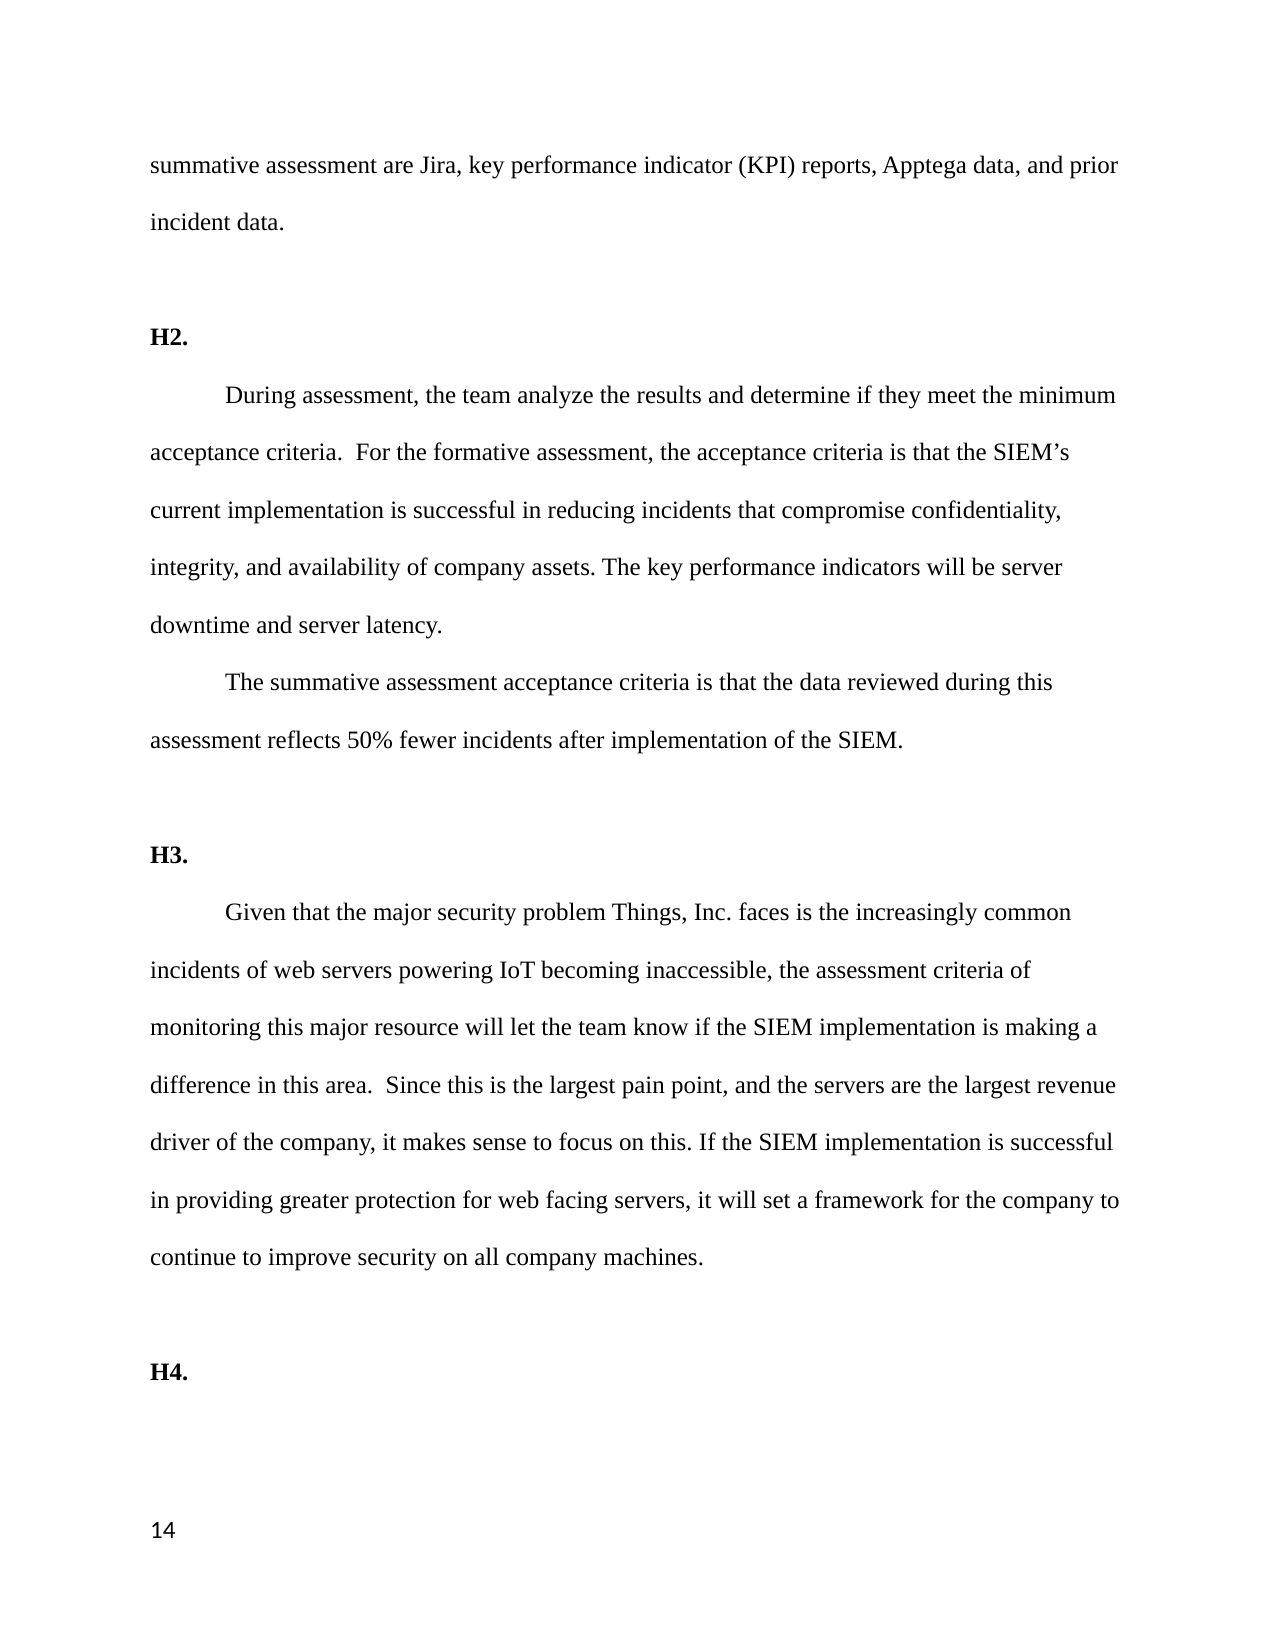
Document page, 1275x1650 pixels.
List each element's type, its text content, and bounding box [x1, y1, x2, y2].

text During assessment, the team analyze the results and determine if they meet the minimum acceptance criteria. For the formative assessment, the acceptance criteria is that the SIEM’s current implementation is successful in reducing incidents that compromise confidentiality, integrity, and availability of company assets. The key performance indicators will be server downtime and server latency. [150, 380, 1125, 639]
text Given that the major security problem Things, Inc. faces is the increasingly common incidents of web servers powering IoT becoming inaccessible, the assessment criteria of monitoring this major resource will let the team know if the SIEM implementation is making a difference in this area. Since this is the largest pain point, and the servers are the largest revenue driver of the company, it makes sense to focus on this. If the SIEM implementation is successful in providing greater protection for web facing servers, it will set a framework for the company to continue to improve security on all company machines. [150, 897, 1125, 1271]
text H4. [150, 1357, 1125, 1386]
text The summative assessment acceptance criteria is that the data reviewed during this assessment reflects 50% fewer incidents after implementation of the SIEM. [150, 667, 1125, 754]
text H3. [150, 840, 1125, 869]
text H2. [150, 322, 1125, 351]
